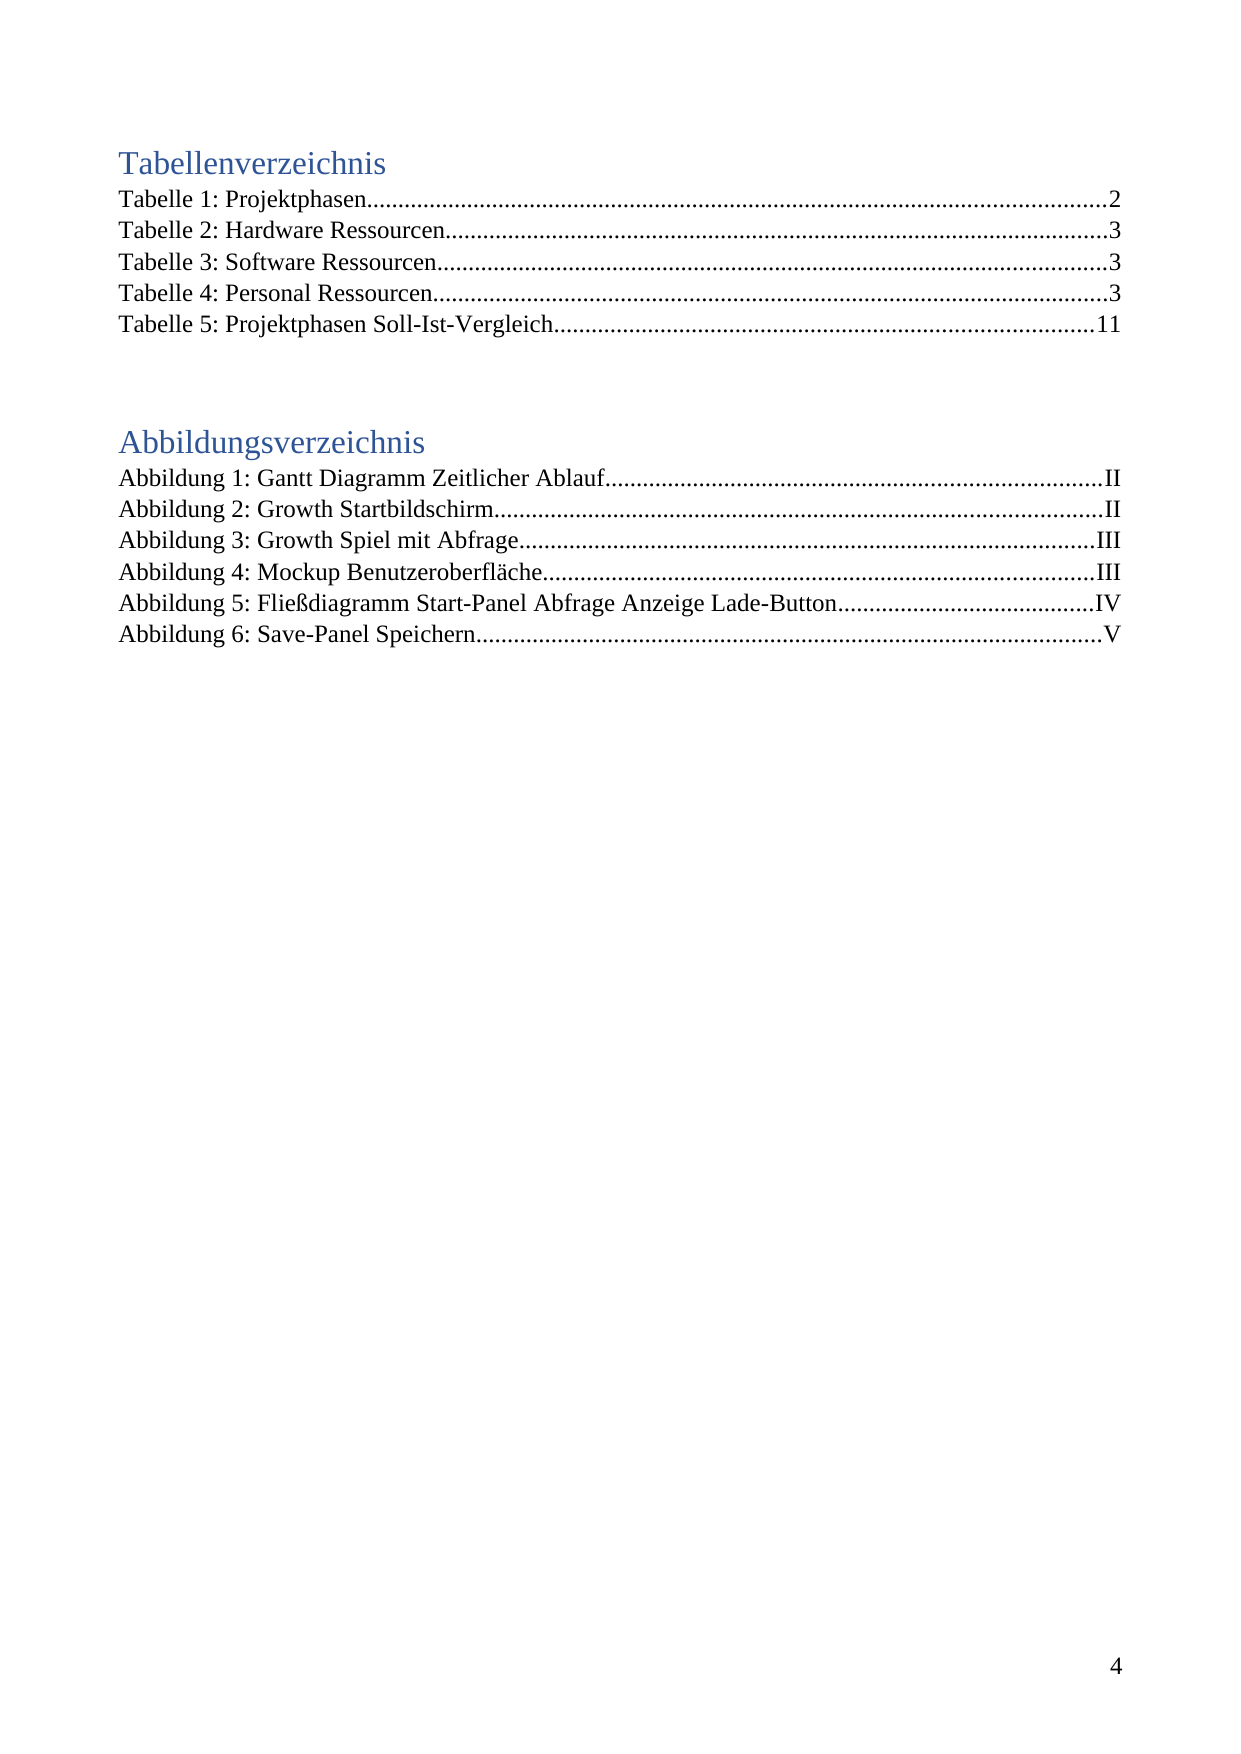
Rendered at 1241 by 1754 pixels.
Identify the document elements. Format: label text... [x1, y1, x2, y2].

text Abbildung 1: Gantt Diagramm Zeitlicher Ablauf II [118, 463, 1122, 492]
text Tabelle 3: Software Ressourcen 3 [118, 247, 1122, 275]
subtitle Tabellenverzeichnis [118, 143, 1122, 181]
text Tabelle 5: Projektphasen Soll-Ist-Vergleich 11 [118, 309, 1122, 337]
text Tabelle 1: Projektphasen 2 [118, 184, 1122, 213]
text Tabelle 4: Personal Ressourcen 3 [118, 278, 1122, 306]
text Tabelle 2: Hardware Ressourcen 3 [118, 216, 1122, 244]
text Abbildung 6: Save-Panel Speichern V [118, 619, 1122, 647]
subtitle Abbildungsverzeichnis [118, 422, 1122, 461]
text Abbildung 4: Mockup Benutzeroberfläche III [118, 557, 1122, 585]
text Abbildung 5: Fließdiagramm Start-Panel Abfrage Anzeige Lade-Button IV [118, 588, 1122, 616]
text Abbildung 2: Growth Startbildschirm II [118, 494, 1122, 523]
text Abbildung 3: Growth Spiel mit Abfrage III [118, 526, 1122, 554]
